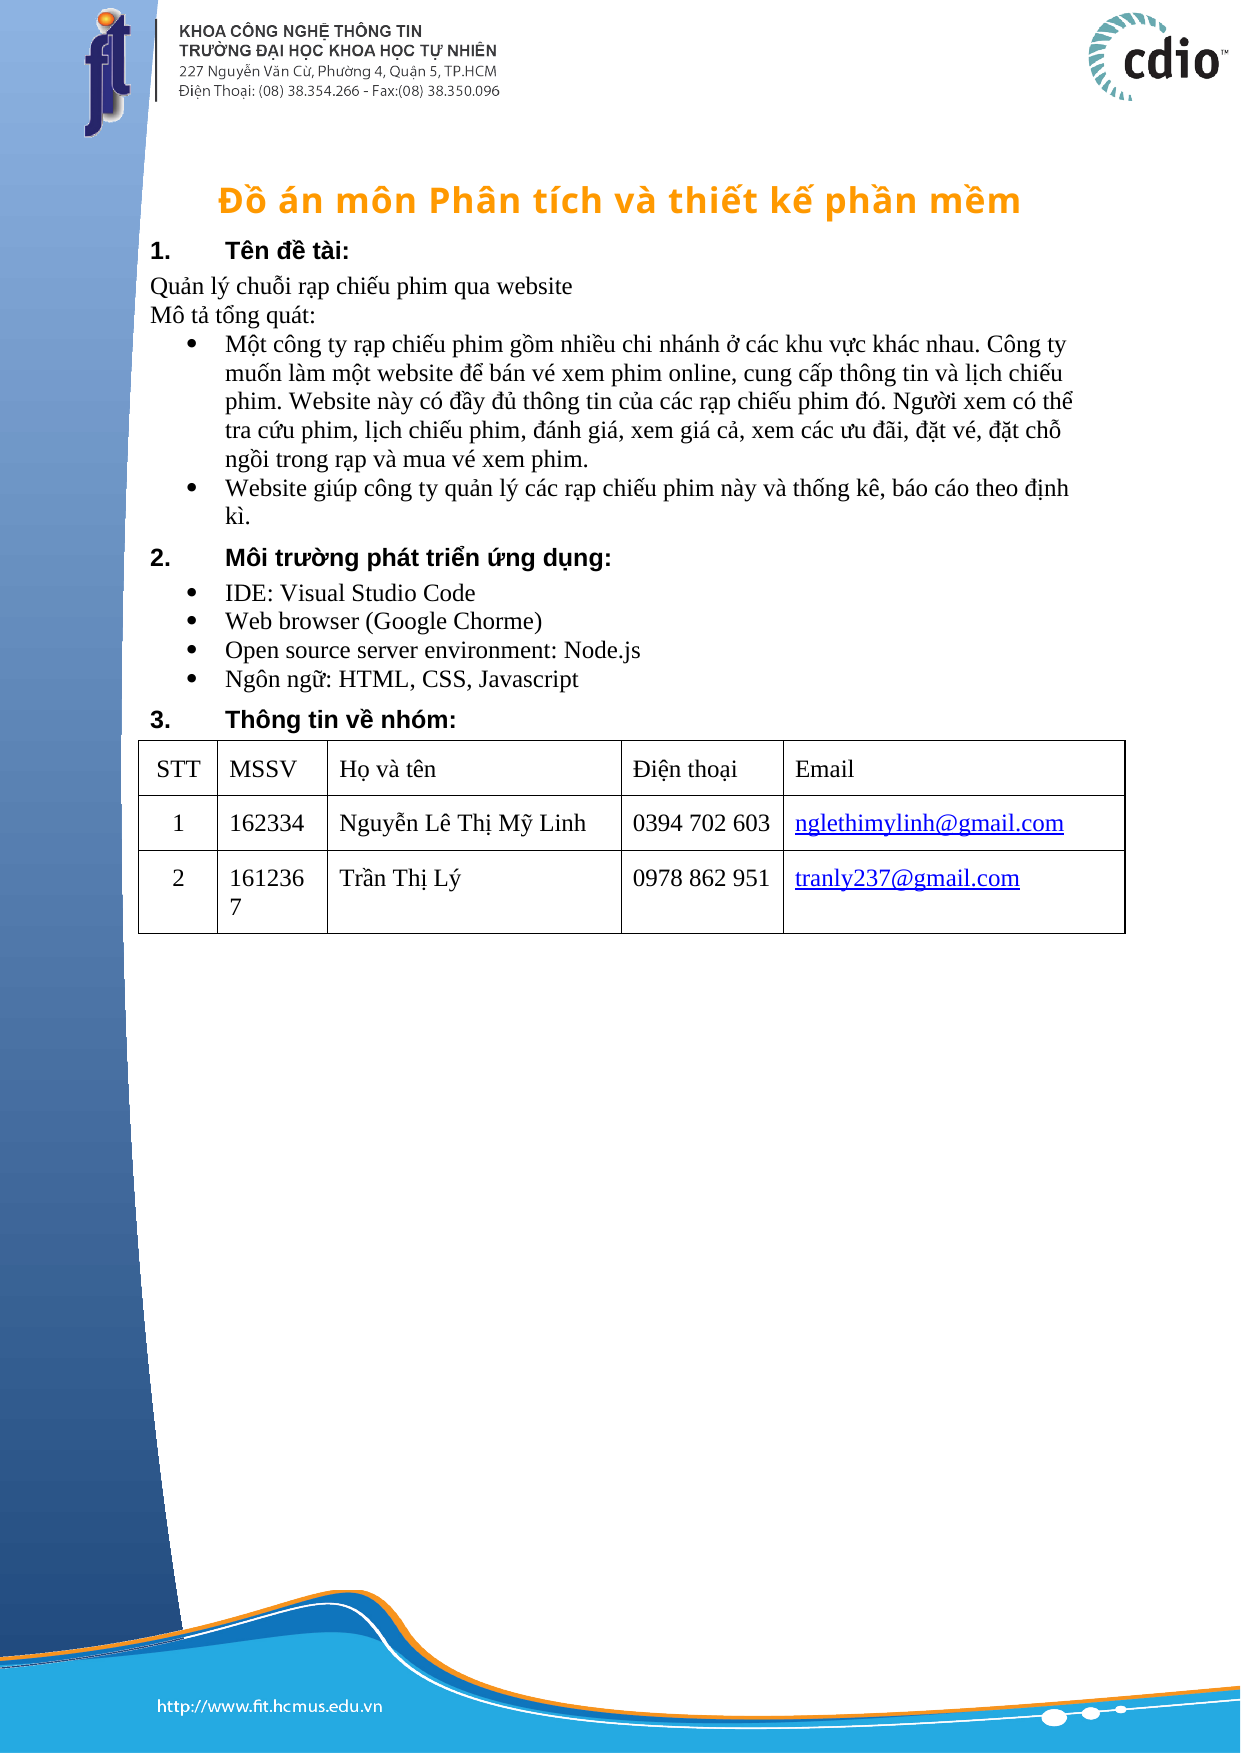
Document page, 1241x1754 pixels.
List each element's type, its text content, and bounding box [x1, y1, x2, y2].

list Một công ty rạp chiếu phim gồm nhiều chi nhánh ở các khu vực khác nhau. Công ty muốn làm một website để bán vé xem phim online, cung cấp thông tin và lịch chiếu phim. Website này có đầy đủ thông tin của các rạp chiếu phim đó. Người xem có thể tra cứu phim, lịch chiếu phim, đánh giá, xem giá cả, xem các ưu đãi, đặt vé, đặt chỗ ngồi trong rạp và mua vé xem phim. [187, 329, 1090, 473]
list Web browser (Google Chorme) [187, 606, 1090, 635]
text Mô tả tổng quát: [150, 300, 1090, 329]
table_cell 1612367 [218, 851, 327, 933]
table_header Email [784, 741, 1124, 795]
picture [61, 1, 1241, 161]
subtitle Môi trường phát triển ứng dụng: [150, 543, 1090, 571]
table_header Điện thoại [622, 741, 783, 795]
list Ngôn ngữ: HTML, CSS, Javascript [187, 664, 1090, 693]
subtitle Tên đề tài: [150, 236, 1090, 265]
table_cell tranly237@gmail.com [784, 851, 1124, 933]
table_header Họ và tên [328, 741, 621, 795]
table_cell Trần Thị Lý [328, 851, 621, 933]
subtitle Thông tin về nhóm: [150, 705, 1090, 734]
table_cell 1 [139, 796, 217, 850]
table_header MSSV [218, 741, 327, 795]
list IDE: Visual Studio Code [187, 578, 1090, 606]
table_header STT [139, 741, 217, 795]
picture [0, 1590, 1241, 1753]
list Website giúp công ty quản lý các rạp chiếu phim này và thống kê, báo cáo theo định kì. [187, 473, 1090, 530]
text Quản lý chuỗi rạp chiếu phim qua website [150, 271, 1090, 300]
table_cell 162334 [218, 796, 327, 850]
table_cell nglethimylinh@gmail.com [784, 796, 1124, 850]
table_cell 0394 702 603 [622, 796, 783, 850]
table_cell 2 [139, 851, 217, 933]
list Open source server environment: Node.js [187, 635, 1090, 664]
table_cell Nguyễn Lê Thị Mỹ Linh [328, 796, 621, 850]
table_cell 0978 862 951 [622, 851, 783, 933]
